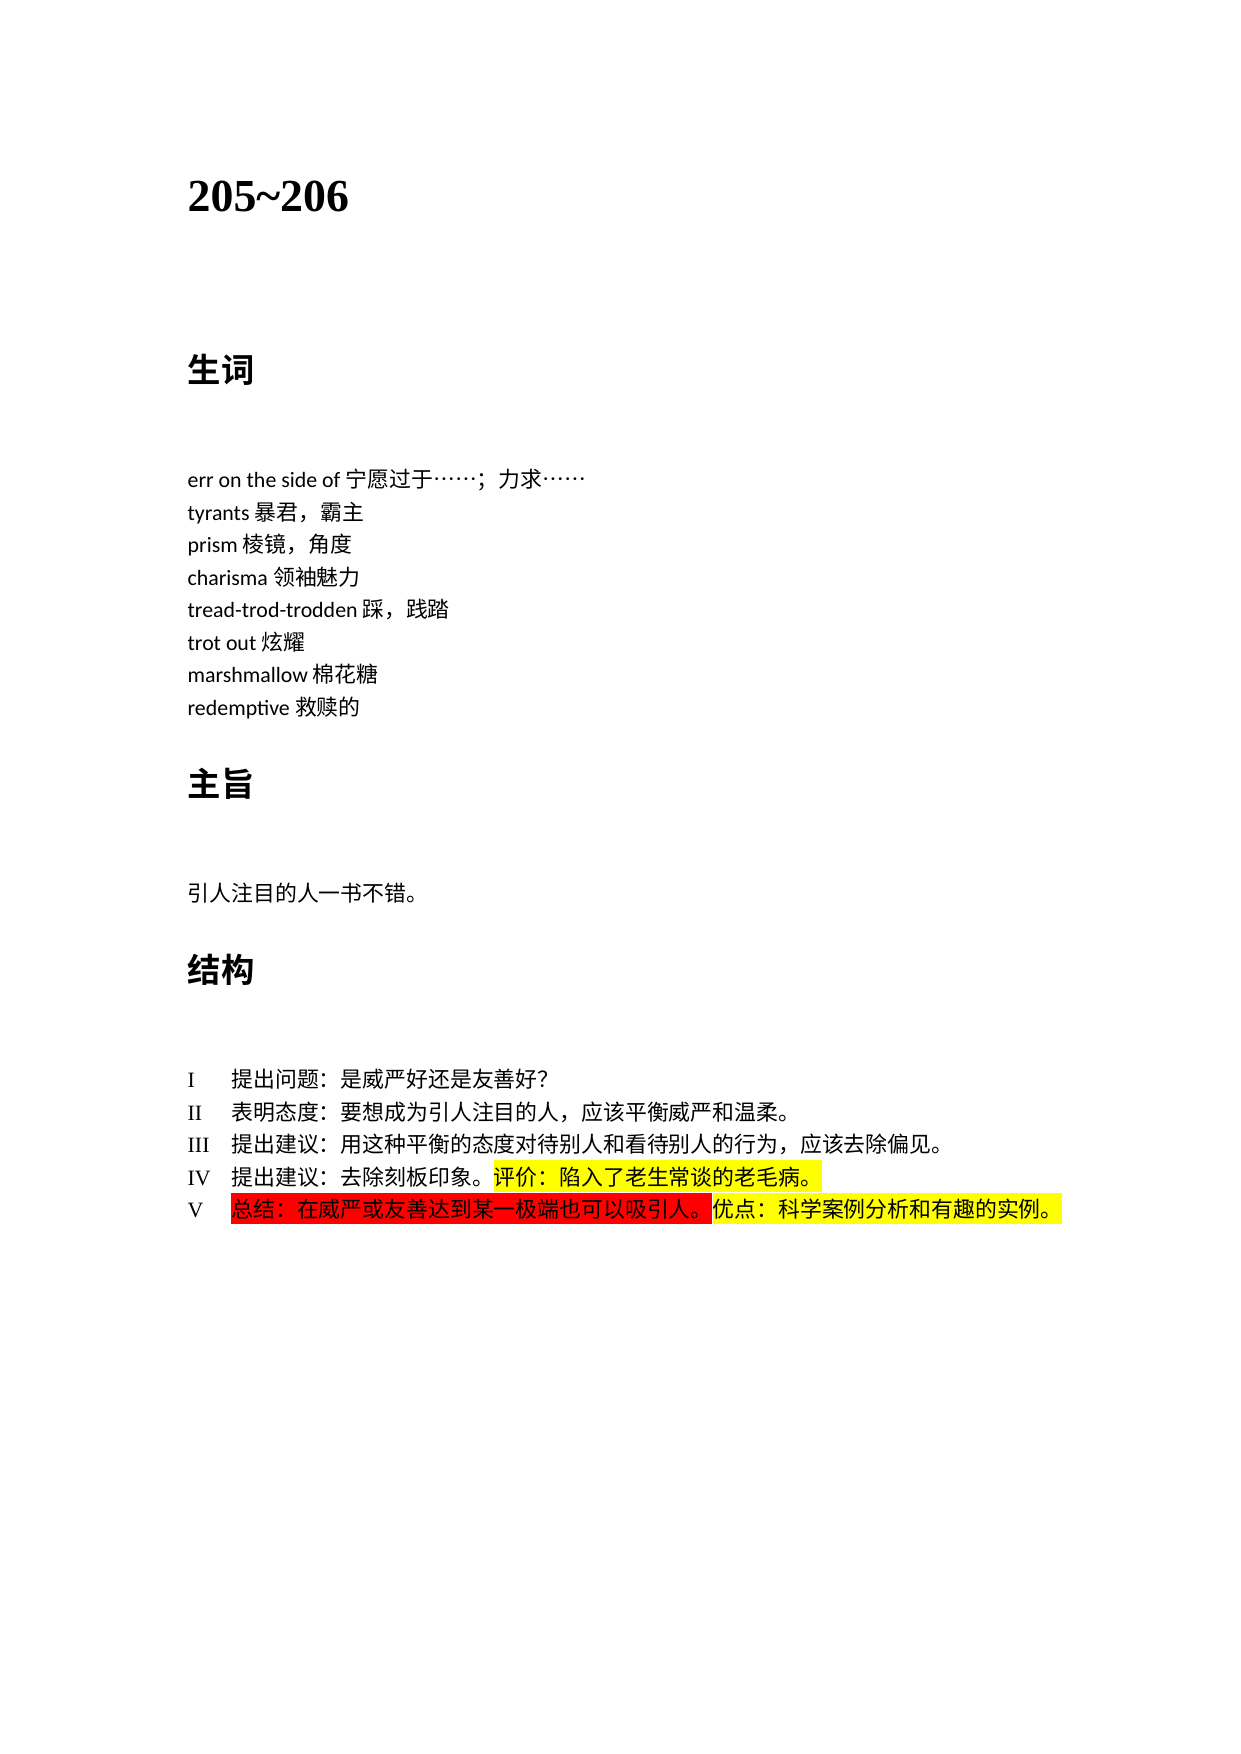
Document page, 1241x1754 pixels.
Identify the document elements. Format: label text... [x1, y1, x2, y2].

text III 提出建议：用这种平衡的态度对待别人和看待别人的行为，应该去除偏见。 [187, 1127, 1053, 1159]
text redemptive 救赎的 [187, 689, 1053, 722]
text II 表明态度：要想成为引人注目的人，应该平衡威严和温柔。 [187, 1094, 1053, 1127]
subtitle 结构 [187, 935, 1053, 1000]
text I 提出问题：是威严好还是友善好？ [187, 1062, 1053, 1094]
text trot out 炫耀 [187, 624, 1053, 657]
text charisma 领袖魅力 [187, 559, 1053, 592]
text 引人注目的人一书不错。 [187, 876, 1053, 908]
text tread-trod-trodden踩，践踏 [187, 592, 1053, 624]
text err on the side of 宁愿过于……；力求…… [187, 462, 1053, 494]
subtitle 生词 [187, 335, 1053, 400]
subtitle 205~206 [187, 162, 1053, 227]
text prism 棱镜，角度 [187, 527, 1053, 559]
subtitle 主旨 [187, 749, 1053, 814]
text marshmallow棉花糖 [187, 657, 1053, 689]
text tyrants 暴君，霸主 [187, 494, 1053, 527]
text IV 提出建议：去除刻板印象。评价：陷入了老生常谈的老毛病。 [187, 1159, 1053, 1192]
text V 总结：在威严或友善达到某一极端也可以吸引人。优点：科学案例分析和有趣的实例。 [187, 1192, 1053, 1224]
